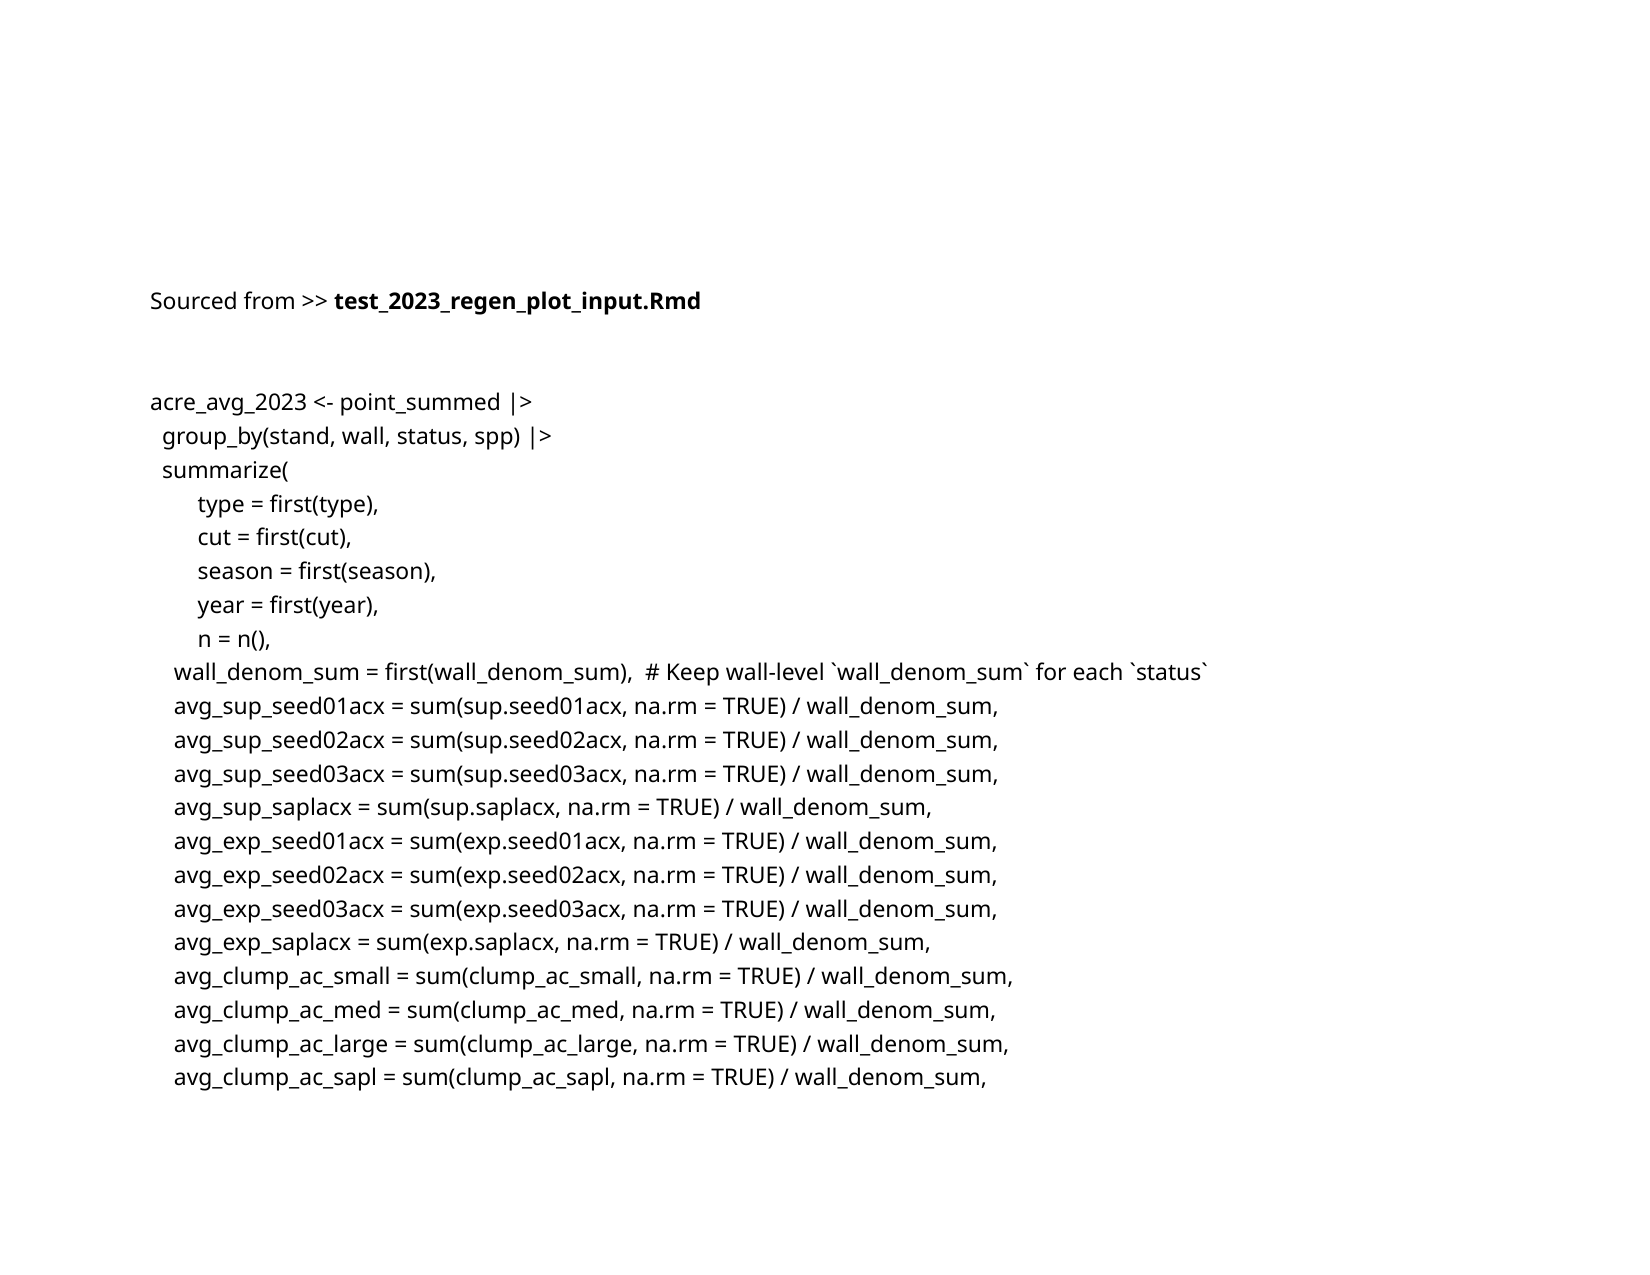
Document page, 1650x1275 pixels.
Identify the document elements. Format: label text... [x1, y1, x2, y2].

text n = n(), [150, 622, 1500, 654]
text avg_clump_ac_med = sum(clump_ac_med, na.rm = TRUE) / wall_denom_sum, [150, 994, 1500, 1025]
text group_by(stand, wall, status, spp) |> [150, 420, 1500, 451]
text avg_sup_seed03acx = sum(sup.seed03acx, na.rm = TRUE) / wall_denom_sum, [150, 757, 1500, 789]
text avg_exp_seed01acx = sum(exp.seed01acx, na.rm = TRUE) / wall_denom_sum, [150, 825, 1500, 856]
text type = first(type), [150, 487, 1500, 519]
text summarize( [150, 454, 1500, 485]
text cut = first(cut), [150, 521, 1500, 552]
text season = first(season), [150, 555, 1500, 586]
text avg_exp_seed02acx = sum(exp.seed02acx, na.rm = TRUE) / wall_denom_sum, [150, 859, 1500, 890]
text year = first(year), [150, 589, 1500, 620]
text avg_exp_seed03acx = sum(exp.seed03acx, na.rm = TRUE) / wall_denom_sum, [150, 892, 1500, 924]
text avg_sup_seed01acx = sum(sup.seed01acx, na.rm = TRUE) / wall_denom_sum, [150, 690, 1500, 721]
text avg_clump_ac_sapl = sum(clump_ac_sapl, na.rm = TRUE) / wall_denom_sum, [150, 1061, 1500, 1092]
text acre_avg_2023 <- point_summed |> [150, 386, 1500, 417]
text wall_denom_sum = first(wall_denom_sum), # Keep wall-level `wall_denom_sum` for each `status` [150, 656, 1500, 687]
text avg_clump_ac_large = sum(clump_ac_large, na.rm = TRUE) / wall_denom_sum, [150, 1027, 1500, 1059]
text Sourced from >> test_2023_regen_plot_input.Rmd [150, 285, 1500, 316]
text avg_clump_ac_small = sum(clump_ac_small, na.rm = TRUE) / wall_denom_sum, [150, 960, 1500, 991]
text avg_exp_saplacx = sum(exp.saplacx, na.rm = TRUE) / wall_denom_sum, [150, 926, 1500, 957]
text avg_sup_seed02acx = sum(sup.seed02acx, na.rm = TRUE) / wall_denom_sum, [150, 724, 1500, 755]
text avg_sup_saplacx = sum(sup.saplacx, na.rm = TRUE) / wall_denom_sum, [150, 791, 1500, 822]
